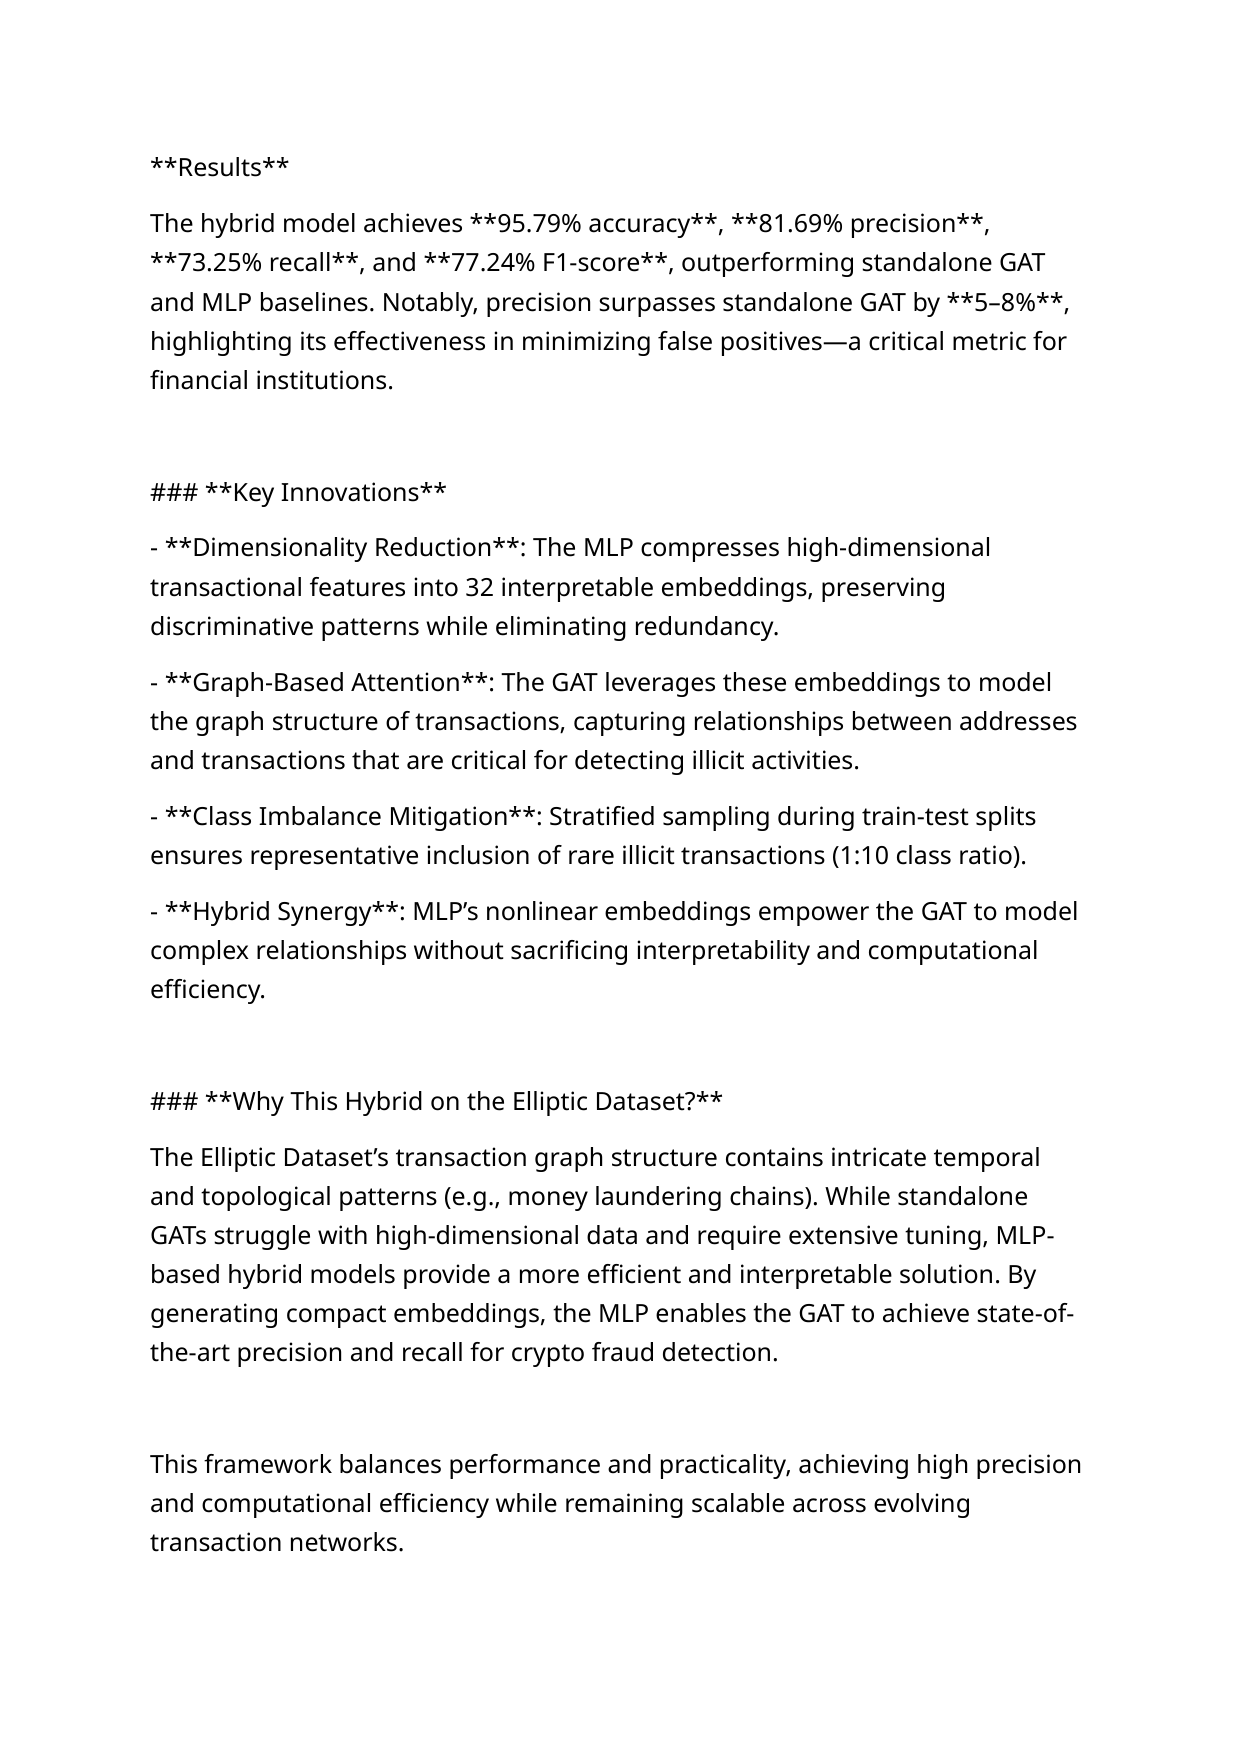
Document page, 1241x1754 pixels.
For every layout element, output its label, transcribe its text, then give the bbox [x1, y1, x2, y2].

text - **Class Imbalance Mitigation**: Stratified sampling during train-test splits ensures representative inclusion of rare illicit transactions (1:10 class ratio). [150, 798, 1090, 872]
text The Elliptic Dataset’s transaction graph structure contains intricate temporal and topological patterns (e.g., money laundering chains). While standalone GATs struggle with high-dimensional data and require extensive tuning, MLP-based hybrid models provide a more efficient and interpretable solution. By generating compact embeddings, the MLP enables the GAT to achieve state-of-the-art precision and recall for crypto fraud detection. [150, 1139, 1090, 1369]
text ### **Key Innovations** [150, 474, 1090, 508]
text - **Dimensionality Reduction**: The MLP compresses high-dimensional transactional features into 32 interpretable embeddings, preserving discriminative patterns while eliminating redundancy. [150, 530, 1090, 642]
text ### **Why This Hybrid on the Elliptic Dataset?** [150, 1083, 1090, 1117]
text - **Hybrid Synergy**: MLP’s nonlinear embeddings empower the GAT to model complex relationships without sacrificing interpretability and computational efficiency. [150, 893, 1090, 1006]
text The hybrid model achieves **95.79% accuracy**, **81.69% precision**, **73.25% recall**, and **77.24% F1-score**, outperforming standalone GAT and MLP baselines. Notably, precision surpasses standalone GAT by **5–8%**, highlighting its effectiveness in minimizing false positives—a critical metric for financial institutions. [150, 206, 1090, 397]
text **Results** [150, 150, 1090, 184]
text This framework balances performance and practicality, achieving high precision and computational efficiency while remaining scalable across evolving transaction networks. [150, 1447, 1090, 1559]
text - **Graph-Based Attention**: The GAT leverages these embeddings to model the graph structure of transactions, capturing relationships between addresses and transactions that are critical for detecting illicit activities. [150, 664, 1090, 777]
